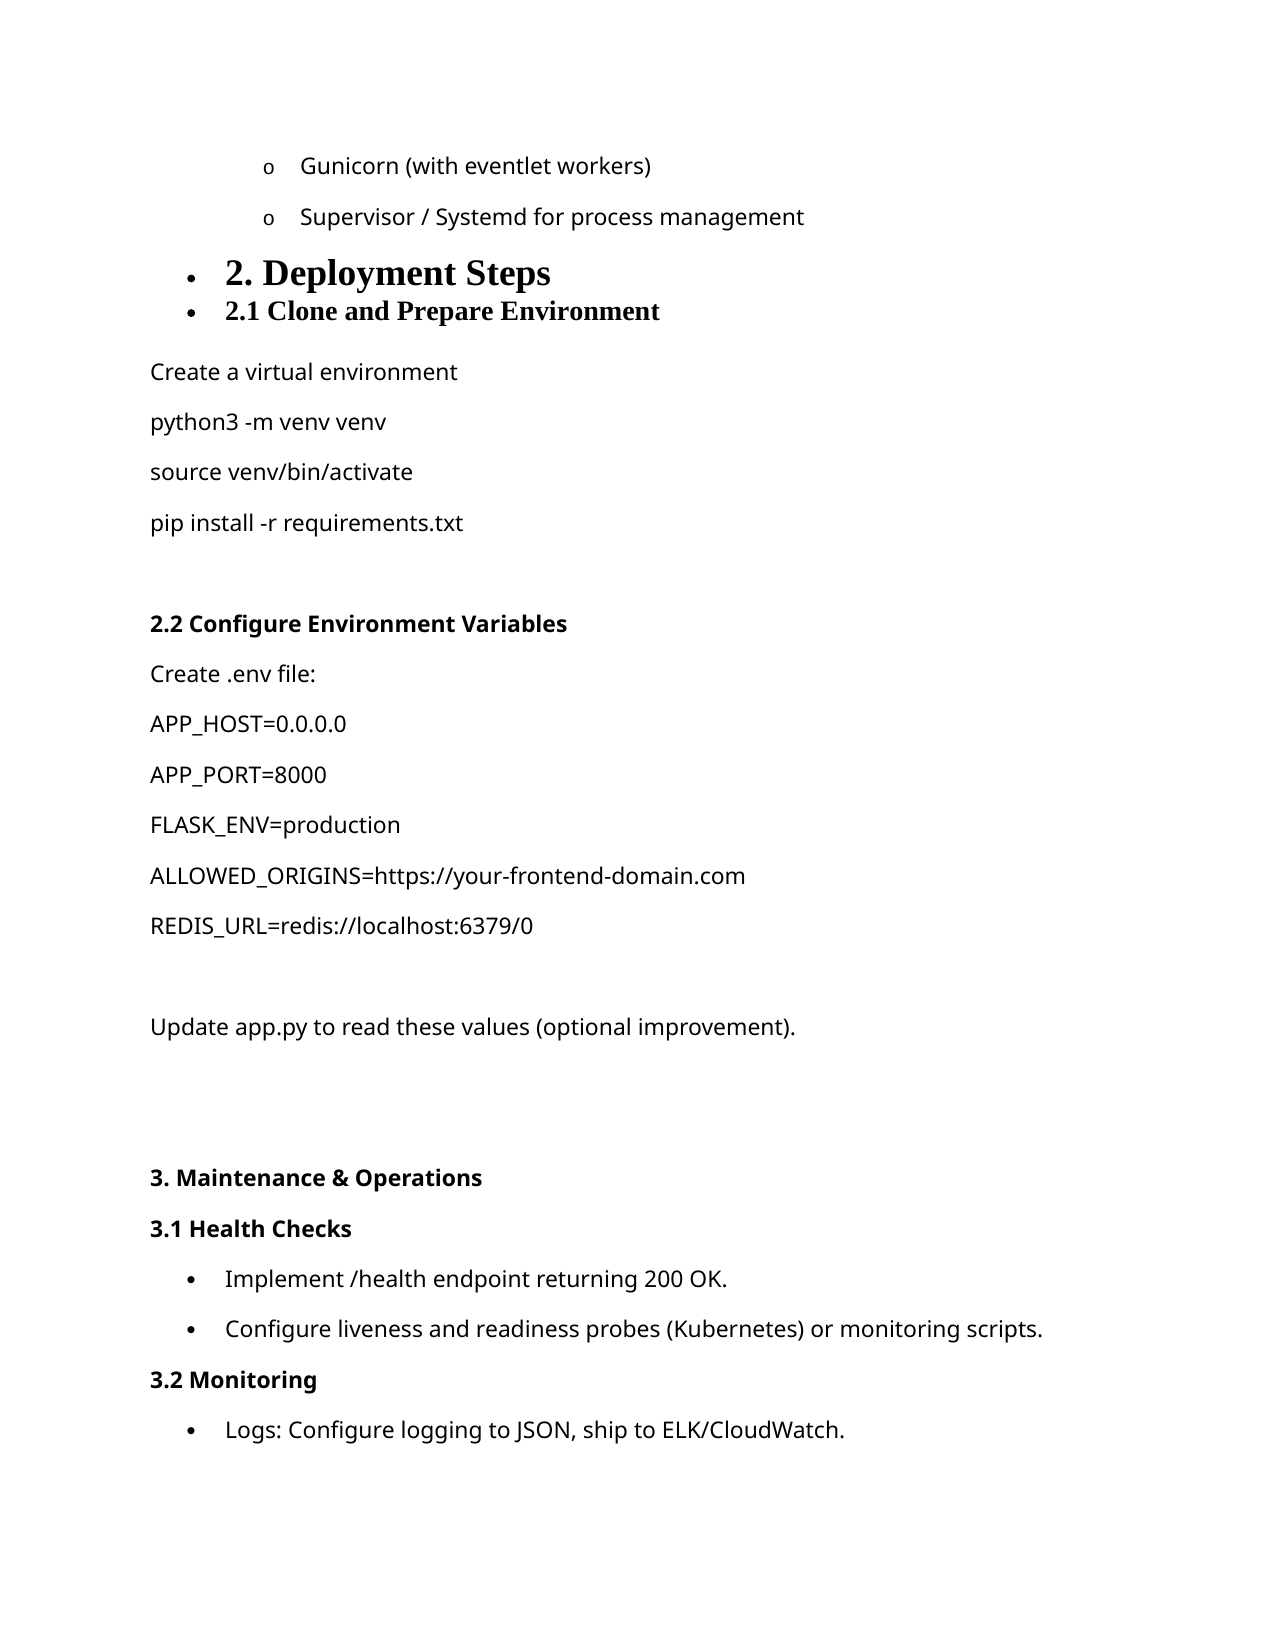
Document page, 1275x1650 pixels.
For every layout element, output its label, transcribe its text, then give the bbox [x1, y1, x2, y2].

list Configure liveness and readiness probes (Kubernetes) or monitoring scripts. [187, 1313, 1125, 1345]
text Update app.py to read these values (optional improvement). [150, 1011, 1125, 1042]
text 3.1 Health Checks [150, 1213, 1125, 1244]
list Gunicorn (with eventlet workers) [262, 150, 1125, 181]
text source venv/bin/activate [150, 456, 1125, 488]
list 2.1 Clone and Prepare Environment [187, 294, 1125, 326]
text REDIS_URL=redis://localhost:6379/0 [150, 910, 1125, 941]
list Implement /health endpoint returning 200 OK. [187, 1263, 1125, 1294]
text APP_PORT=8000 [150, 759, 1125, 790]
list 2. Deployment Steps [187, 251, 1125, 294]
text Create .env file: [150, 658, 1125, 689]
text python3 -m venv venv [150, 406, 1125, 437]
text 3. Maintenance & Operations [150, 1162, 1125, 1193]
text 3.2 Monitoring [150, 1364, 1125, 1395]
text APP_HOST=0.0.0.0 [150, 708, 1125, 740]
text 2.2 Configure Environment Variables [150, 608, 1125, 639]
text ALLOWED_ORIGINS=https://your-frontend-domain.com [150, 860, 1125, 891]
text FLASK_ENV=production [150, 809, 1125, 841]
text Create a virtual environment [150, 356, 1125, 387]
text pip install -r requirements.txt [150, 507, 1125, 538]
list Logs: Configure logging to JSON, ship to ELK/CloudWatch. [187, 1414, 1125, 1446]
list Supervisor / Systemd for process management [262, 200, 1125, 232]
